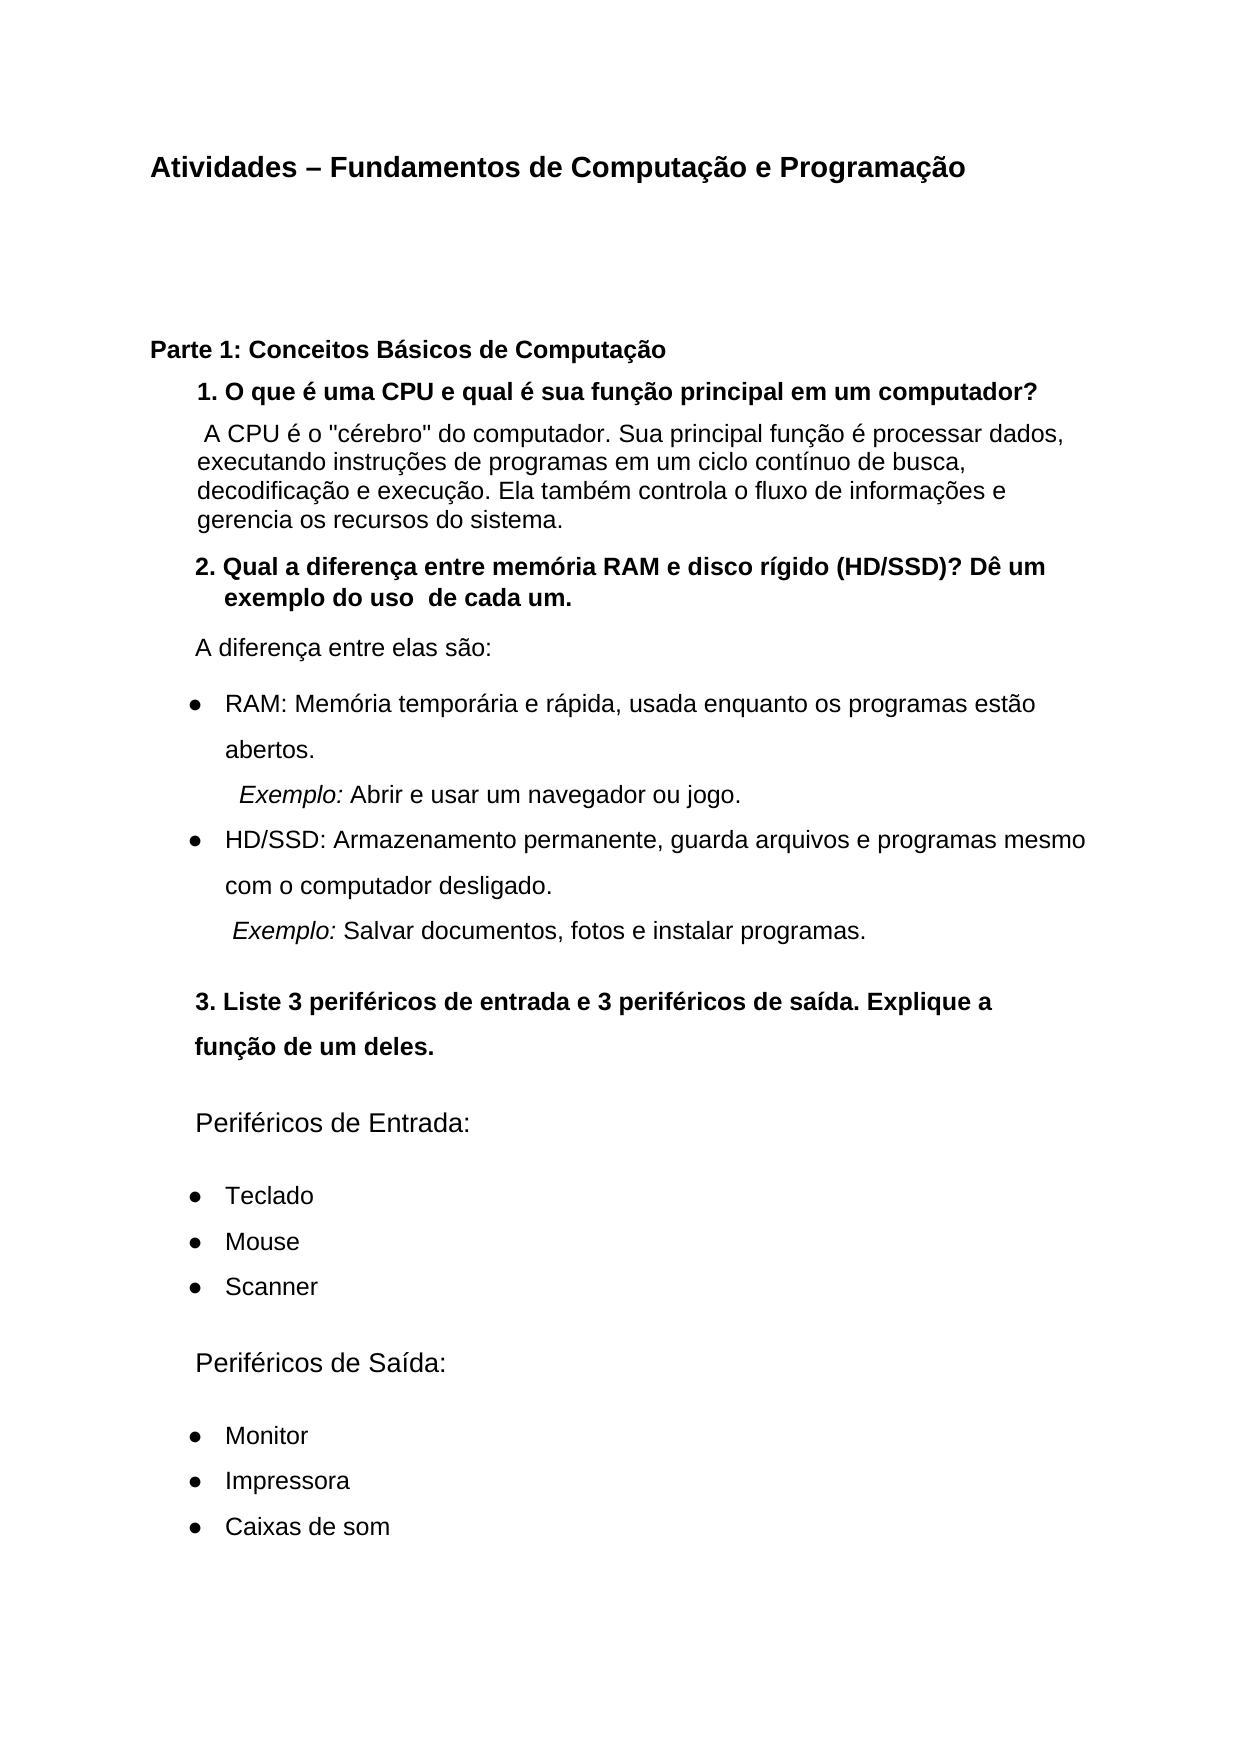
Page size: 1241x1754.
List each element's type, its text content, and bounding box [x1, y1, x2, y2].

text Parte 1: Conceitos Básicos de Computação [150, 335, 1090, 364]
list Teclado [187, 1181, 1090, 1210]
list Scanner [187, 1272, 1090, 1301]
list Impressora [187, 1466, 1090, 1495]
text 1. O que é uma CPU e qual é sua função principal em um computador? [197, 377, 1090, 406]
list HD/SSD: Armazenamento permanente, guarda arquivos e programas mesmo com o computador desligado. Exemplo: Salvar documentos, fotos e instalar programas. [187, 826, 1090, 945]
text 3. Liste 3 periféricos de entrada e 3 periféricos de saída. Explique a função de um deles. [194, 987, 1062, 1061]
list Caixas de som [187, 1512, 1090, 1582]
list RAM: Memória temporária e rápida, usada enquanto os programas estão abertos. Exemplo: Abrir e usar um navegador ou jogo. [187, 689, 1090, 809]
subtitle Periféricos de Entrada: [194, 1107, 1062, 1138]
text Atividades – Fundamentos de Computação e Programação [150, 150, 1090, 183]
text 2. Qual a diferença entre memória RAM e disco rígido (HD/SSD)? Dê um exemplo do uso de cada um. [195, 552, 1091, 612]
list Mouse [187, 1227, 1090, 1255]
text A CPU é o "cérebro" do computador. Sua principal função é processar dados, executando instruções de programas em um ciclo contínuo de busca, decodificação e execução. Ela também controla o fluxo de informações e gerencia os recursos do sistema. [197, 418, 1090, 533]
subtitle Periféricos de Saída: [194, 1347, 1062, 1378]
list Monitor [187, 1421, 1090, 1450]
text A diferença entre elas são: [195, 633, 1091, 661]
